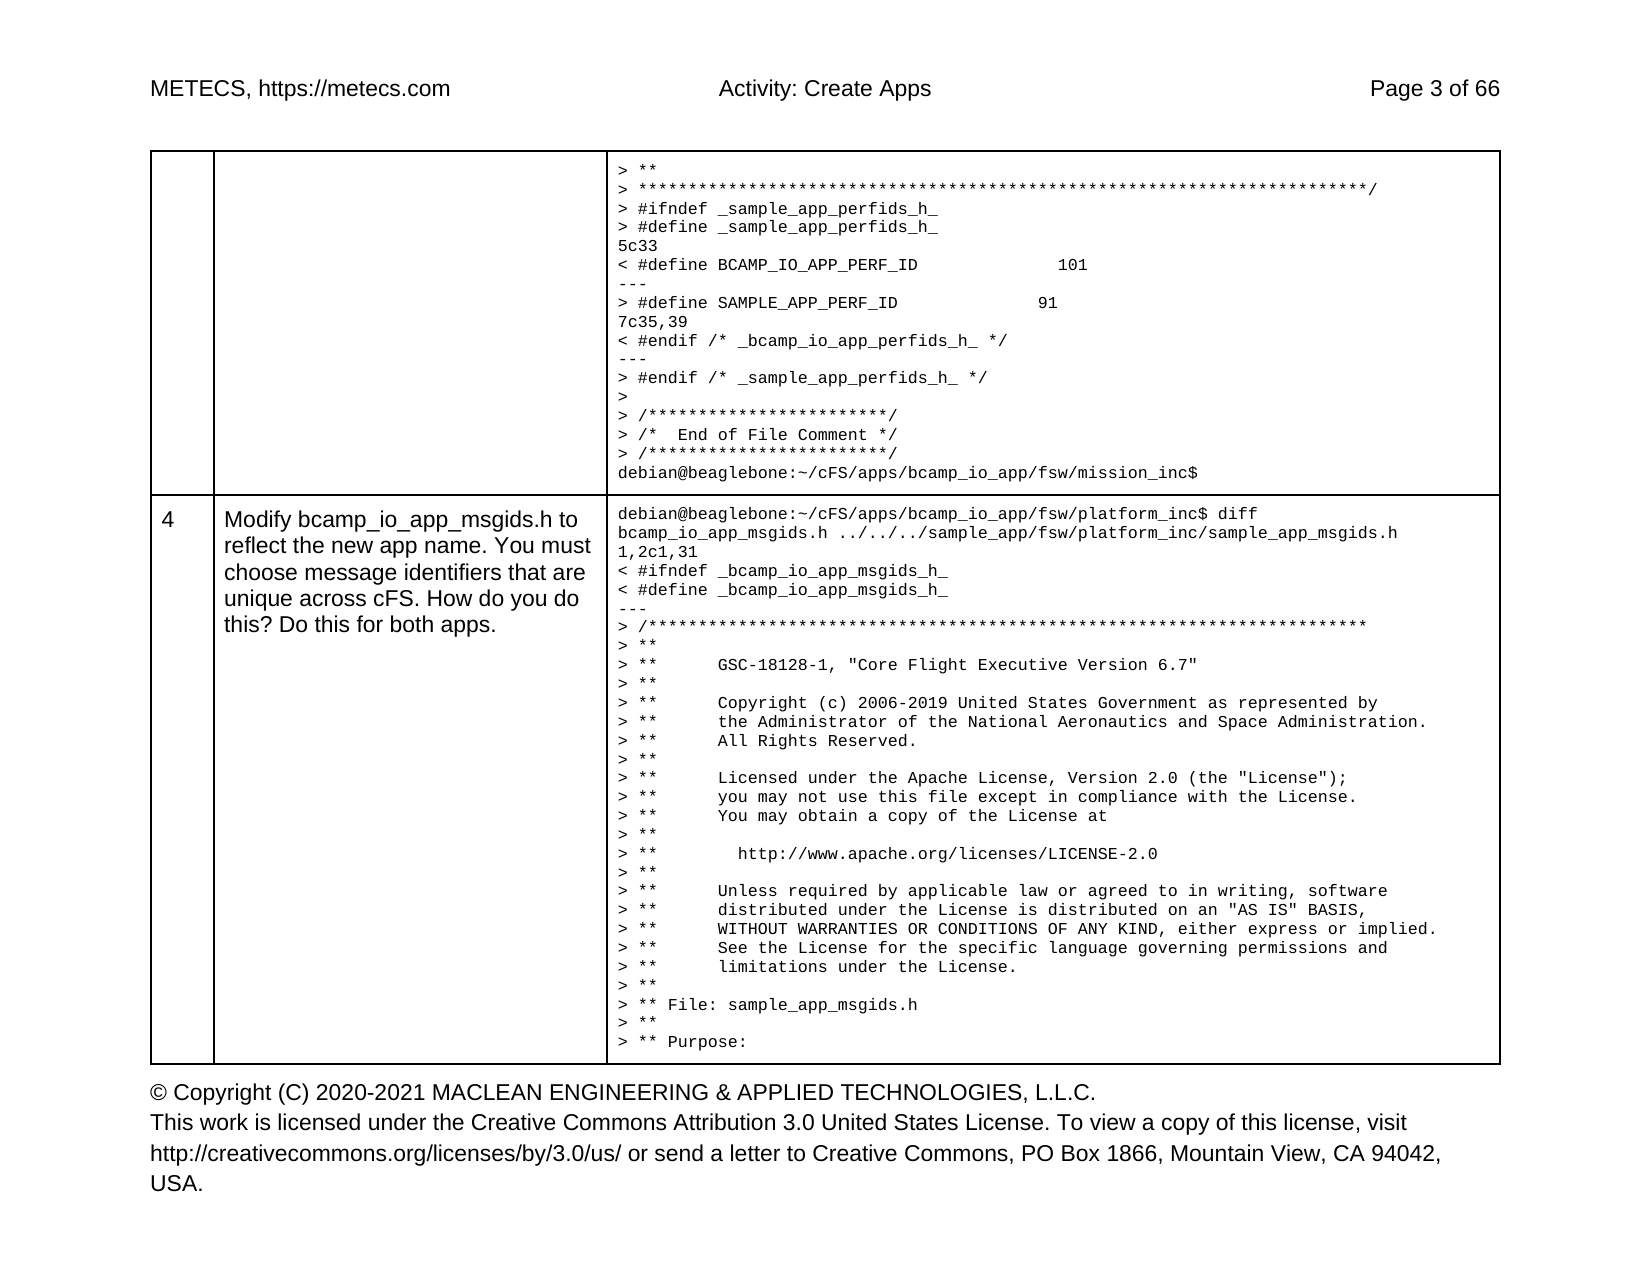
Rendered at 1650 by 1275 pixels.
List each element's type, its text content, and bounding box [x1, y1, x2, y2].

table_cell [608, 152, 1499, 493]
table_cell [608, 496, 1499, 1063]
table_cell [215, 496, 606, 1063]
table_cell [215, 152, 606, 493]
table_cell 3 [152, 152, 213, 493]
table_cell 4 [152, 496, 213, 1063]
